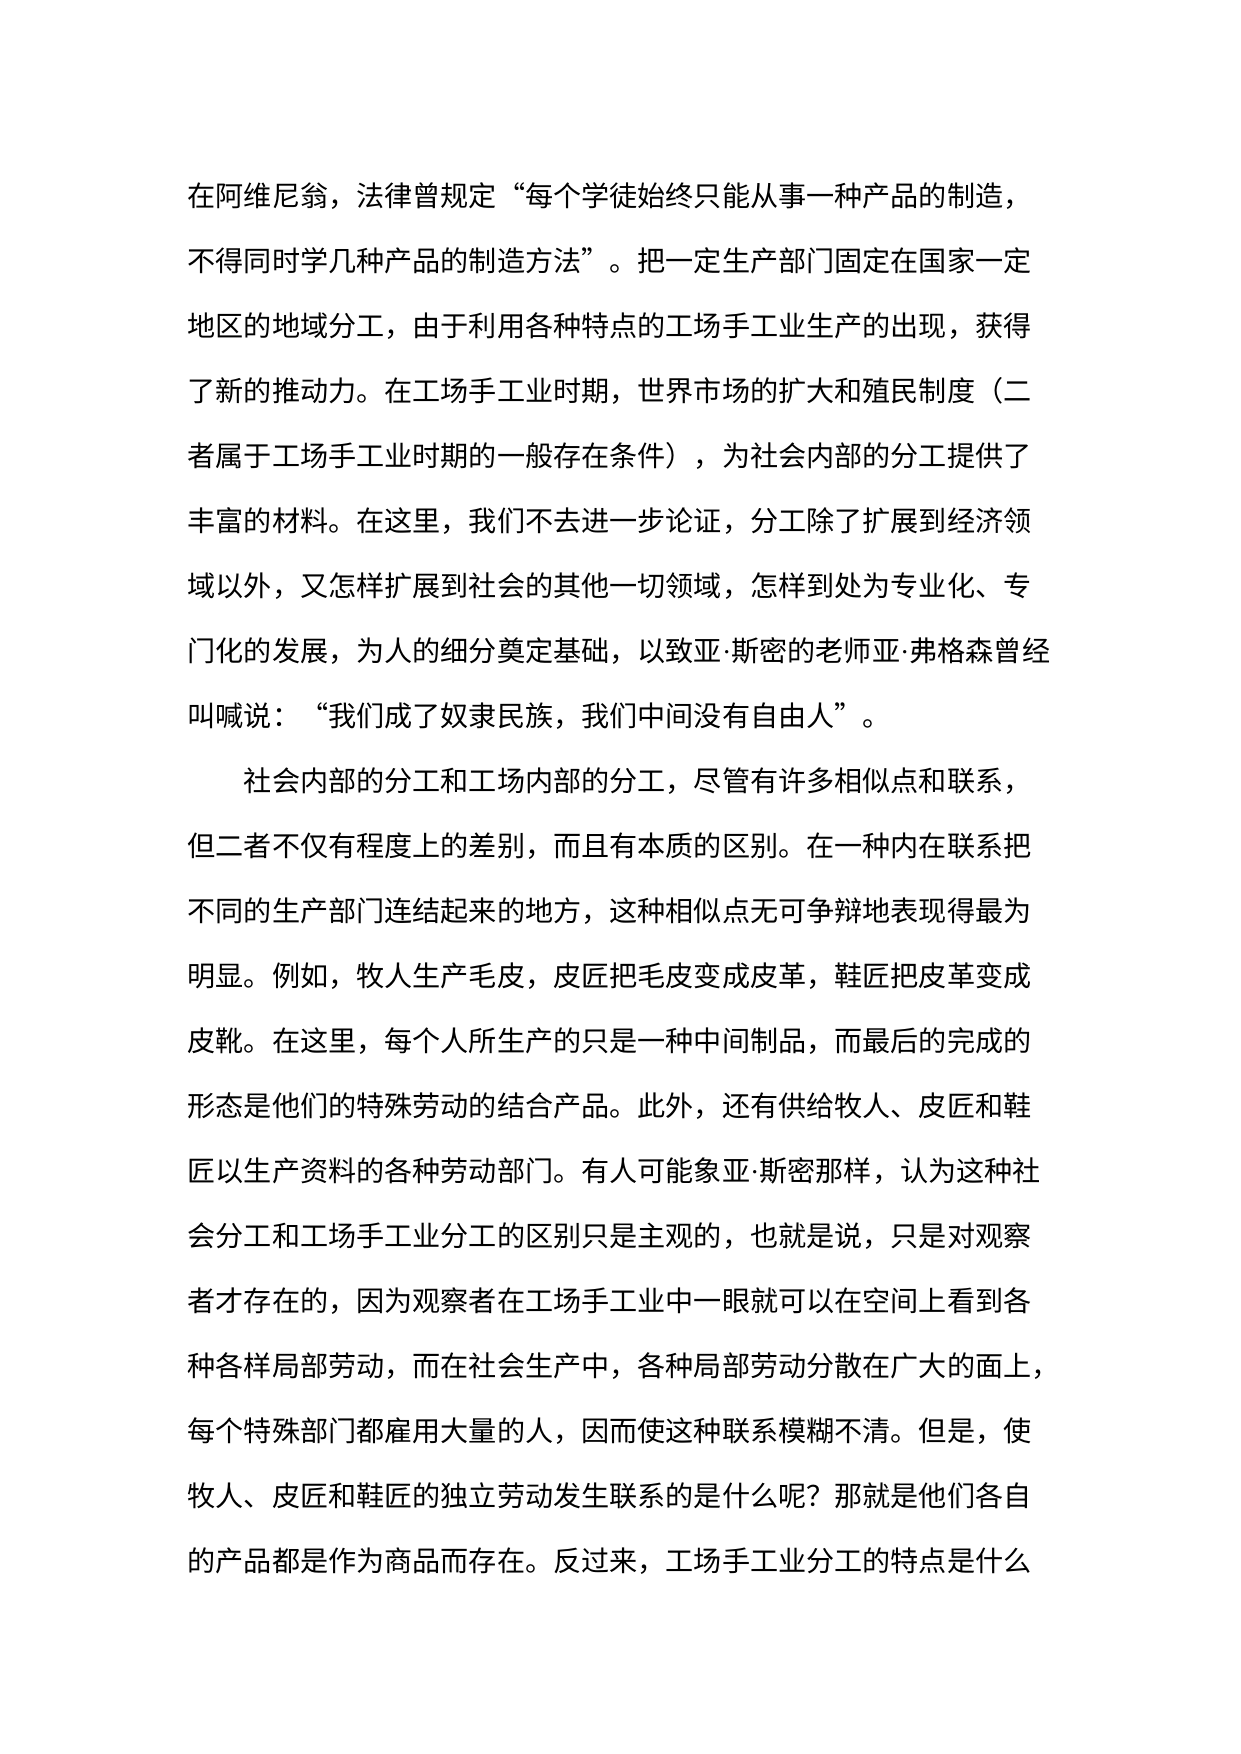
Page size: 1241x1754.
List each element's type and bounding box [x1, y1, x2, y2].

text [187, 162, 1053, 1592]
